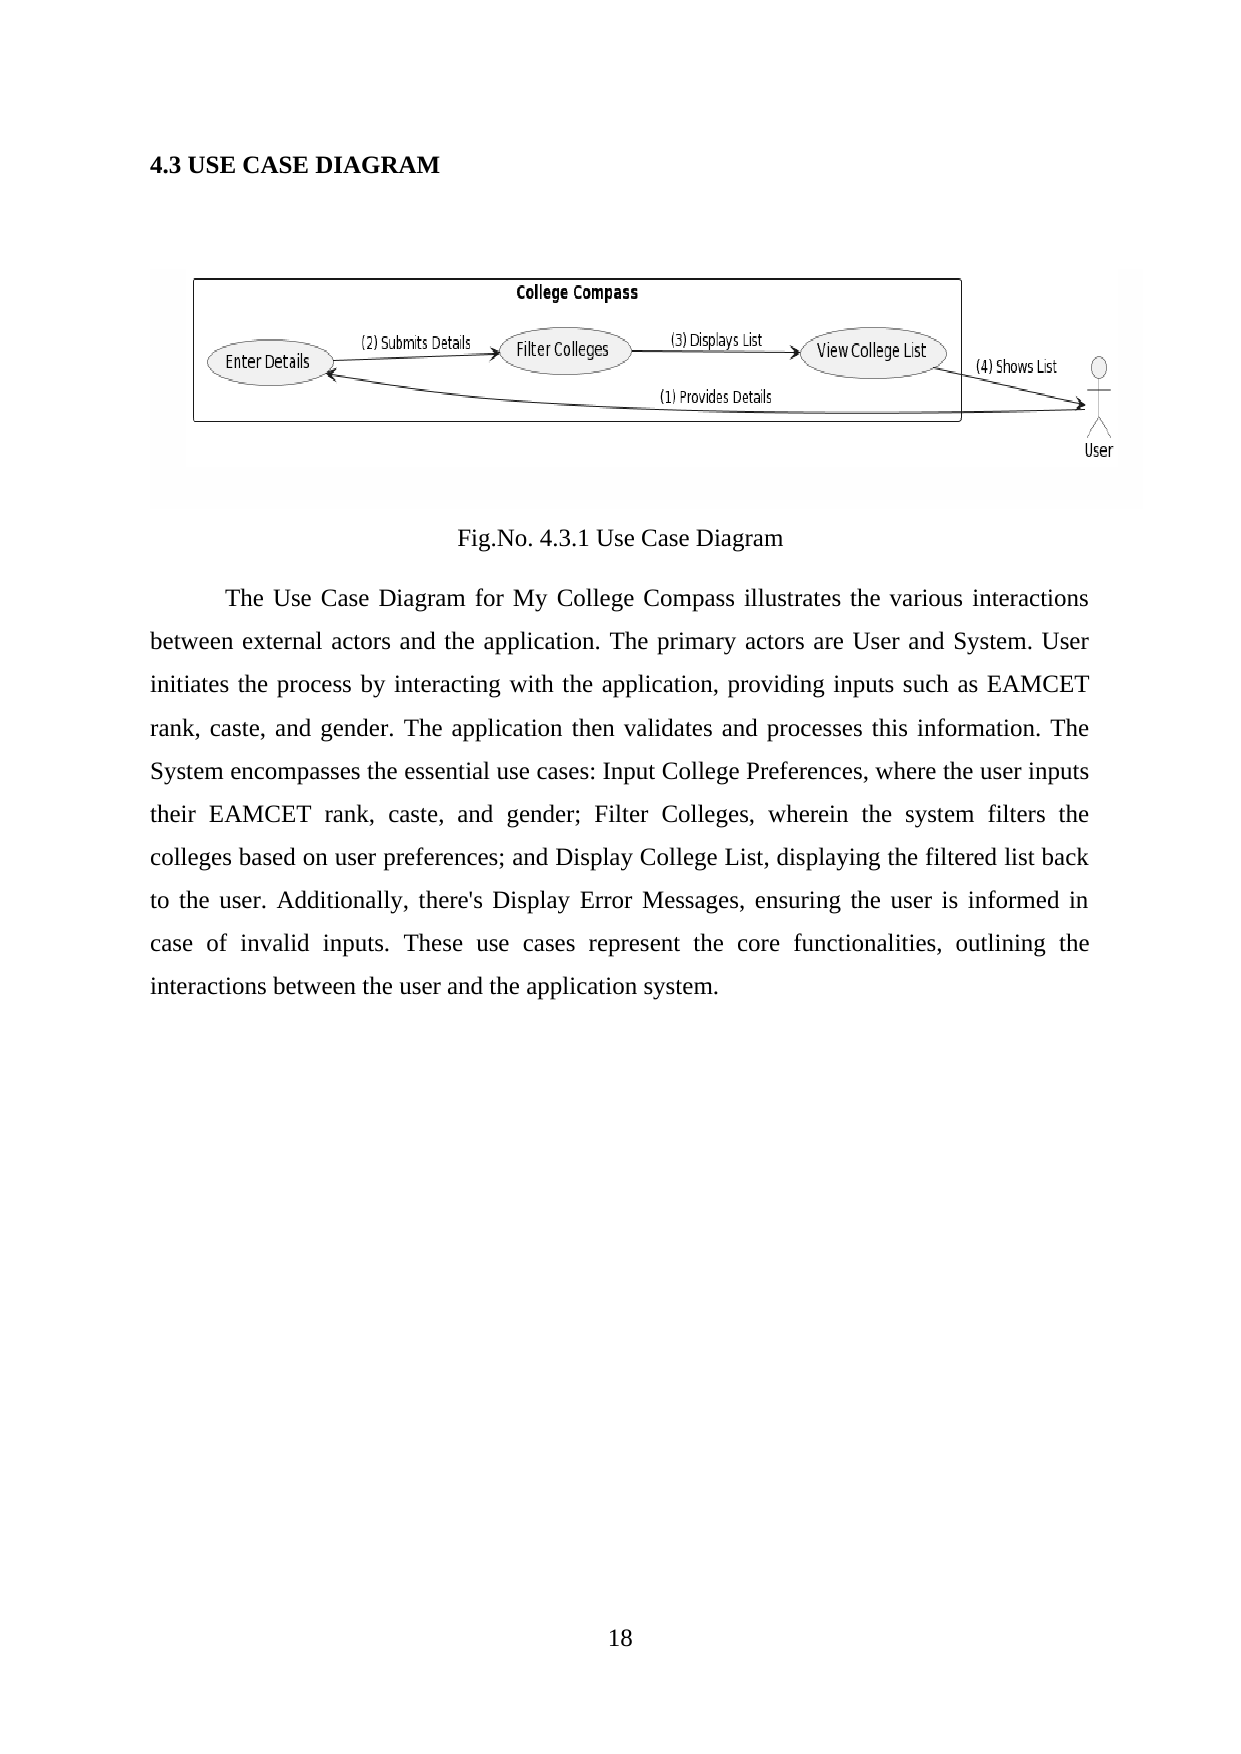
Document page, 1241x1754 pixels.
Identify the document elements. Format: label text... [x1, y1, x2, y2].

picture [150, 269, 1143, 509]
text 4.3 USE CASE DIAGRAM [150, 150, 1090, 179]
text Fig.No. 4.3.1 Use Case Diagram [150, 509, 1090, 552]
text The Use Case Diagram for My College Compass illustrates the various interactions between external actors and the application. The primary actors are User and System. User initiates the process by interacting with the application, providing inputs such as EAMCET rank, caste, and gender. The application then validates and processes this information. The System encompasses the essential use cases: Input College Preferences, where the user inputs their EAMCET rank, caste, and gender; Filter Colleges, wherein the system filters the colleges based on user preferences; and Display College List, displaying the filtered list back to the user. Additionally, there's Display Error Messages, ensuring the user is informed in case of invalid inputs. These use cases represent the core functionalities, outlining the interactions between the user and the application system. [150, 583, 1090, 1000]
